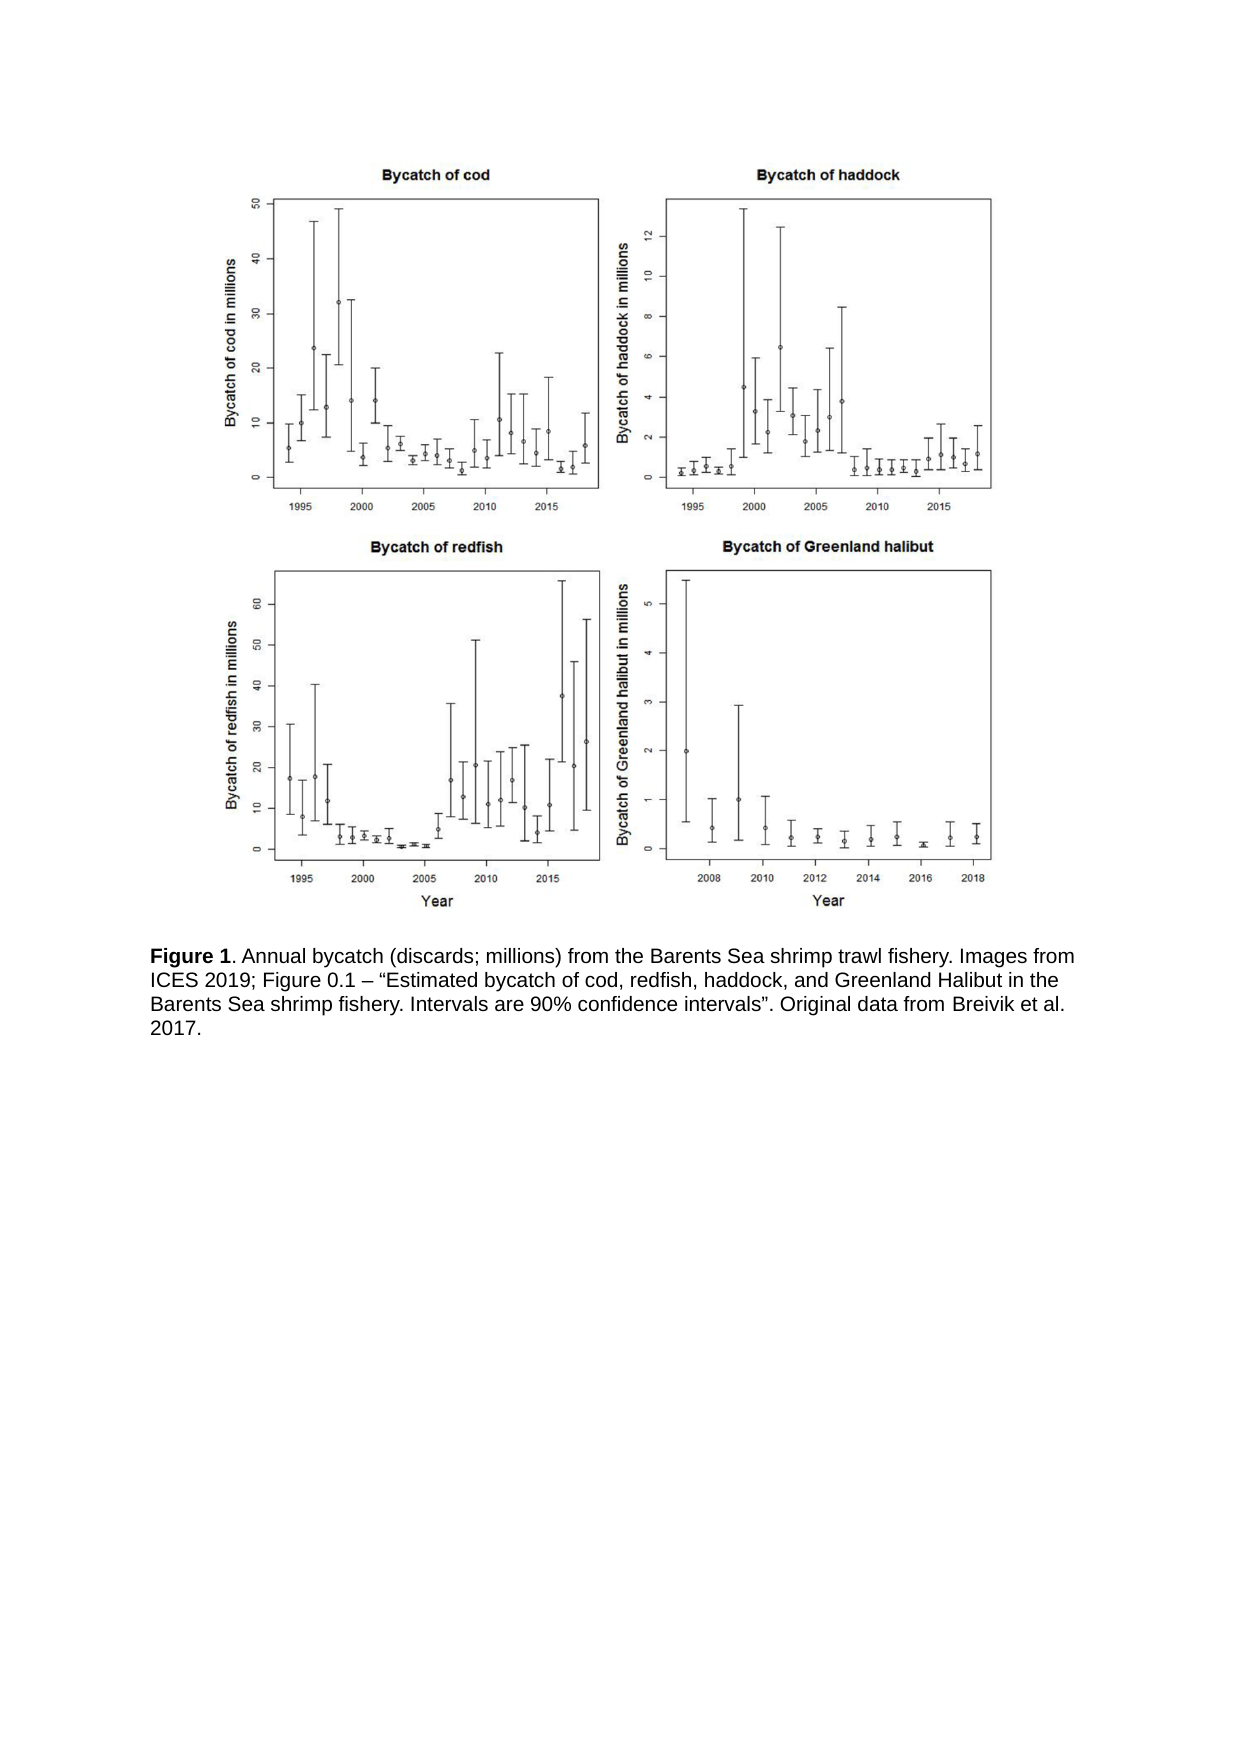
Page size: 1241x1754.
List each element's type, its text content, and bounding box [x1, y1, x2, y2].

text Figure 1. Annual bycatch (discards; millions) from the Barents Sea shrimp trawl fishery. Images from ICES 2019; Figure 0.1 – “Estimated bycatch of cod, redfish, haddock, and Greenland Halibut in the Barents Sea shrimp fishery. Intervals are 90% confidence intervals”. Original data from Breivik et al. 2017. [150, 944, 1090, 1040]
picture [224, 150, 1016, 921]
